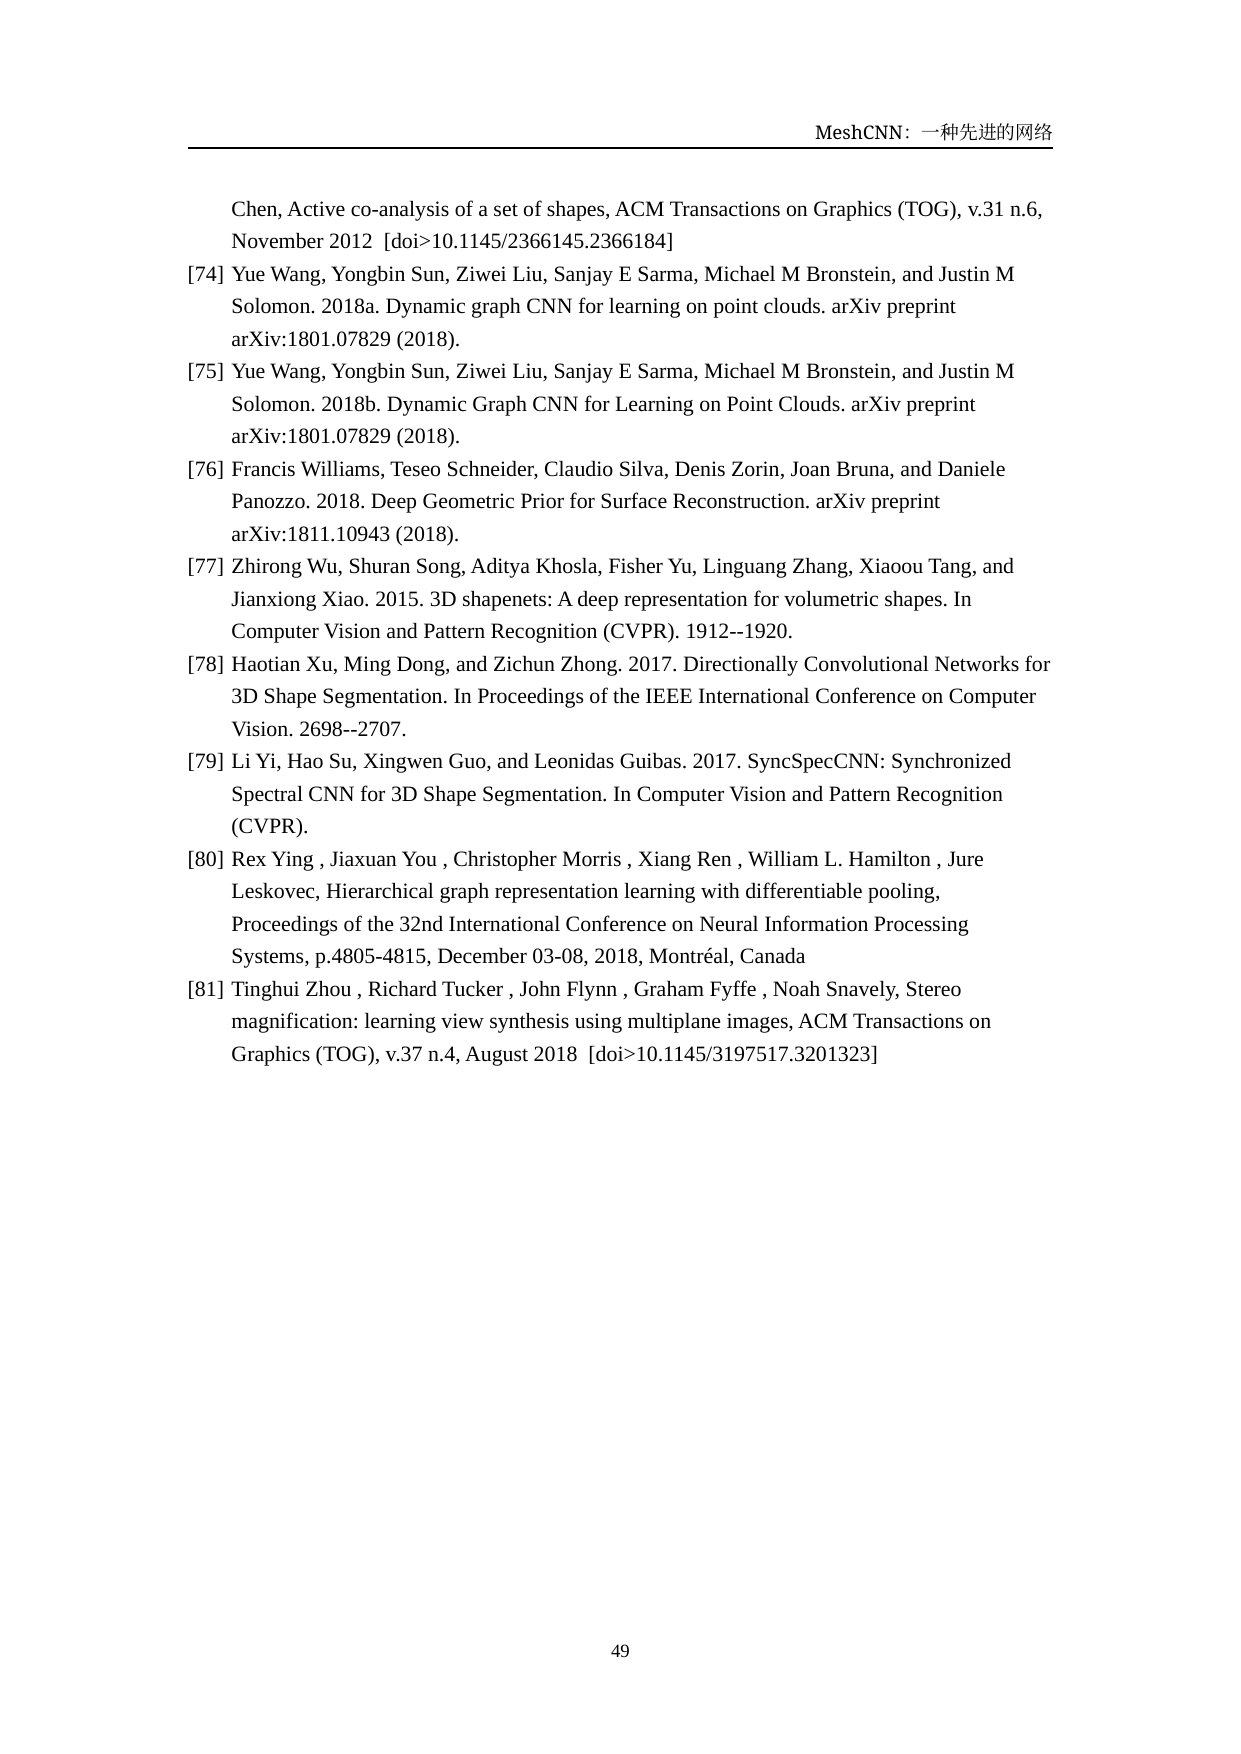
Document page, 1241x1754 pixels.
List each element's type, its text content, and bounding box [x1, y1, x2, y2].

list Francis Williams, Teseo Schneider, Claudio Silva, Denis Zorin, Joan Bruna, and Daniele Panozzo. 2018. Deep Geometric Prior for Surface Reconstruction. arXiv preprint arXiv:1811.10943 (2018). [187, 452, 1053, 549]
list Li Yi, Hao Su, Xingwen Guo, and Leonidas Guibas. 2017. SyncSpecCNN: Synchronized Spectral CNN for 3D Shape Segmentation. In Computer Vision and Pattern Recognition (CVPR). [187, 744, 1053, 842]
list Yue Wang, Yongbin Sun, Ziwei Liu, Sanjay E Sarma, Michael M Bronstein, and Justin M Solomon. 2018a. Dynamic graph CNN for learning on point clouds. arXiv preprint arXiv:1801.07829 (2018). [187, 257, 1053, 354]
list Haotian Xu, Ming Dong, and Zichun Zhong. 2017. Directionally Convolutional Networks for 3D Shape Segmentation. In Proceedings of the IEEE International Conference on Computer Vision. 2698--2707. [187, 647, 1053, 744]
list Rex Ying , Jiaxuan You , Christopher Morris , Xiang Ren , William L. Hamilton , Jure Leskovec, Hierarchical graph representation learning with differentiable pooling, Proceedings of the 32nd International Conference on Neural Information Processing Systems, p.4805-4815, December 03-08, 2018, Montréal, Canada [187, 842, 1053, 972]
list Tinghui Zhou , Richard Tucker , John Flynn , Graham Fyffe , Noah Snavely, Stereo magnification: learning view synthesis using multiplane images, ACM Transactions on Graphics (TOG), v.37 n.4, August 2018 [doi>10.1145/3197517.3201323] [187, 972, 1053, 1069]
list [187, 192, 1053, 257]
list Zhirong Wu, Shuran Song, Aditya Khosla, Fisher Yu, Linguang Zhang, Xiaoou Tang, and Jianxiong Xiao. 2015. 3D shapenets: A deep representation for volumetric shapes. In Computer Vision and Pattern Recognition (CVPR). 1912--1920. [187, 549, 1053, 647]
list Yue Wang, Yongbin Sun, Ziwei Liu, Sanjay E Sarma, Michael M Bronstein, and Justin M Solomon. 2018b. Dynamic Graph CNN for Learning on Point Clouds. arXiv preprint arXiv:1801.07829 (2018). [187, 354, 1053, 452]
